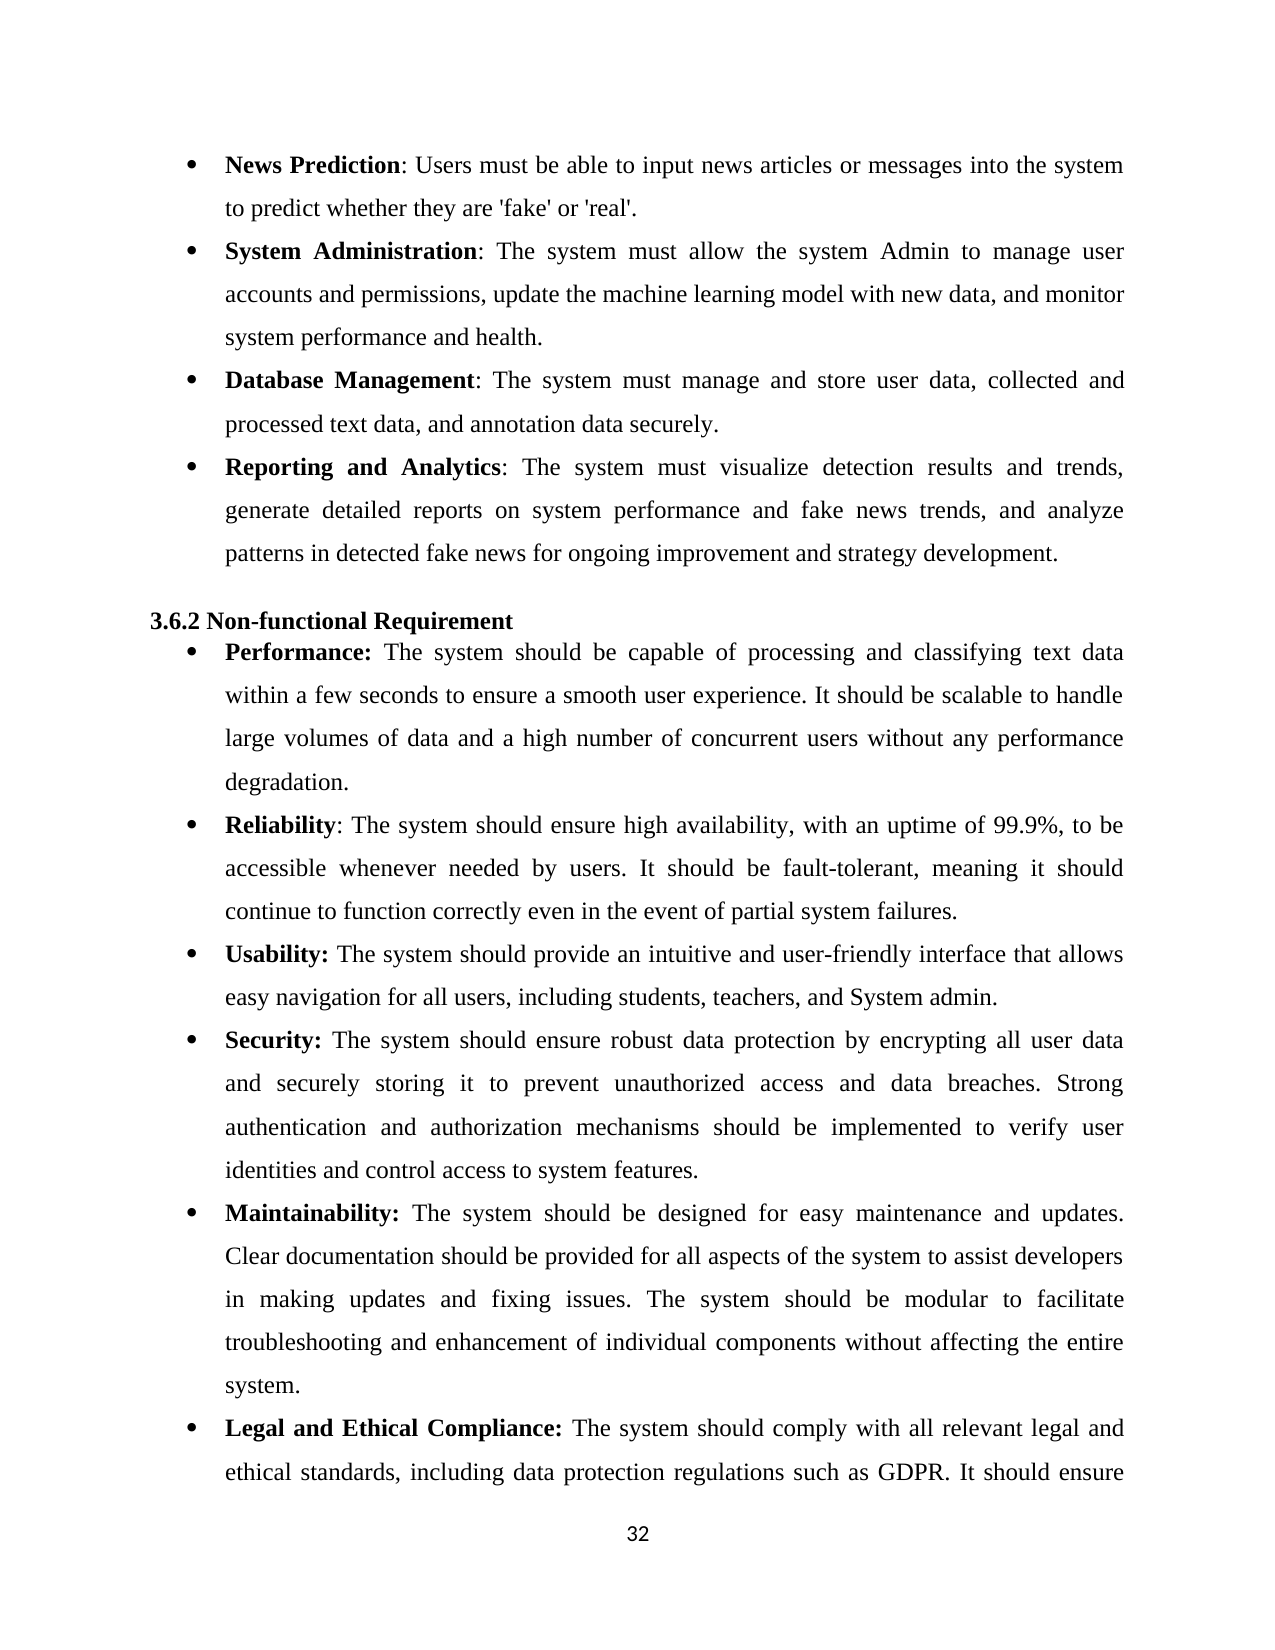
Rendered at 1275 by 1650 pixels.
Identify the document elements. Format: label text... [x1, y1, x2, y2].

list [187, 1413, 1125, 1485]
subtitle 3.6.2 Non-functional Requirement [150, 606, 1125, 635]
list Database Management: The system must manage and store user data, collected and processed text data, and annotation data securely. [187, 366, 1125, 437]
list System Administration: The system must allow the system Admin to manage user accounts and permissions, update the machine learning model with new data, and monitor system performance and health. [187, 236, 1125, 351]
list Performance: The system should be capable of processing and classifying text data within a few seconds to ensure a smooth user experience. It should be scalable to handle large volumes of data and a high number of concurrent users without any performance degradation. [187, 637, 1125, 795]
list Security: The system should ensure robust data protection by encrypting all user data and securely storing it to prevent unauthorized access and data breaches. Strong authentication and authorization mechanisms should be implemented to verify user identities and control access to system features. [187, 1025, 1125, 1183]
list Reliability: The system should ensure high availability, with an uptime of 99.9%, to be accessible whenever needed by users. It should be fault-tolerant, meaning it should continue to function correctly even in the event of partial system failures. [187, 810, 1125, 925]
list Maintainability: The system should be designed for easy maintenance and updates. Clear documentation should be provided for all aspects of the system to assist developers in making updates and fixing issues. The system should be modular to facilitate troubleshooting and enhancement of individual components without affecting the entire system. [187, 1198, 1125, 1399]
list Reporting and Analytics: The system must visualize detection results and trends, generate detailed reports on system performance and fake news trends, and analyze patterns in detected fake news for ongoing improvement and strategy development. [187, 452, 1125, 567]
list Usability: The system should provide an intuitive and user-friendly interface that allows easy navigation for all users, including students, teachers, and System admin. [187, 939, 1125, 1011]
list News Prediction: Users must be able to input news articles or messages into the system to predict whether they are 'fake' or 'real'. [187, 150, 1125, 222]
